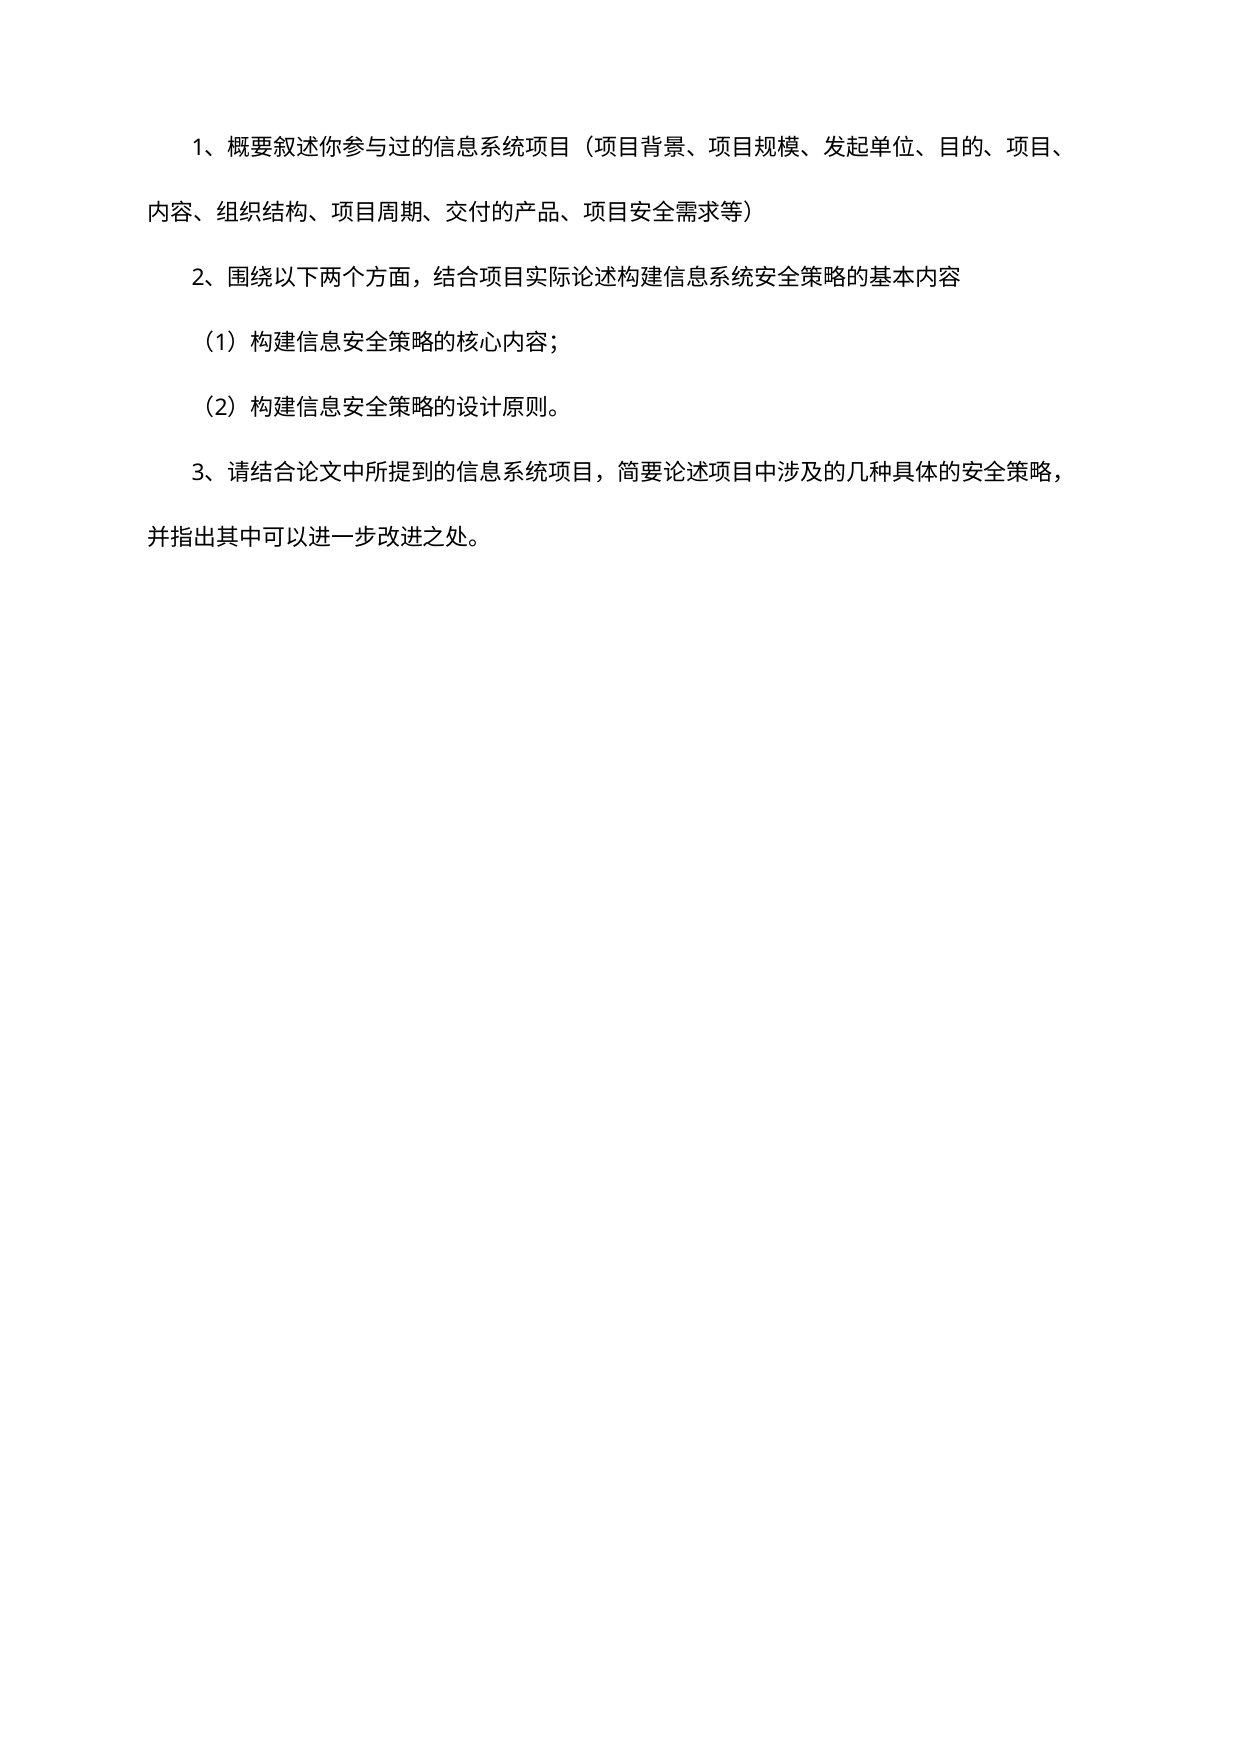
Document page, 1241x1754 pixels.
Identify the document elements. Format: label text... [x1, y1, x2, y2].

text （2）构建信息安全策略的设计原则。 [148, 373, 1092, 438]
text （1）构建信息安全策略的核心内容； [148, 308, 1092, 373]
text 2、围绕以下两个方面，结合项目实际论述构建信息系统安全策略的基本内容 [148, 243, 1092, 308]
text 1、概要叙述你参与过的信息系统项目（项目背景、项目规模、发起单位、目的、项目、内容、组织结构、项目周期、交付的产品、项目安全需求等） [148, 113, 1092, 243]
text 3、请结合论文中所提到的信息系统项目，简要论述项目中涉及的几种具体的安全策略，并指出其中可以进一步改进之处。 [148, 438, 1092, 568]
